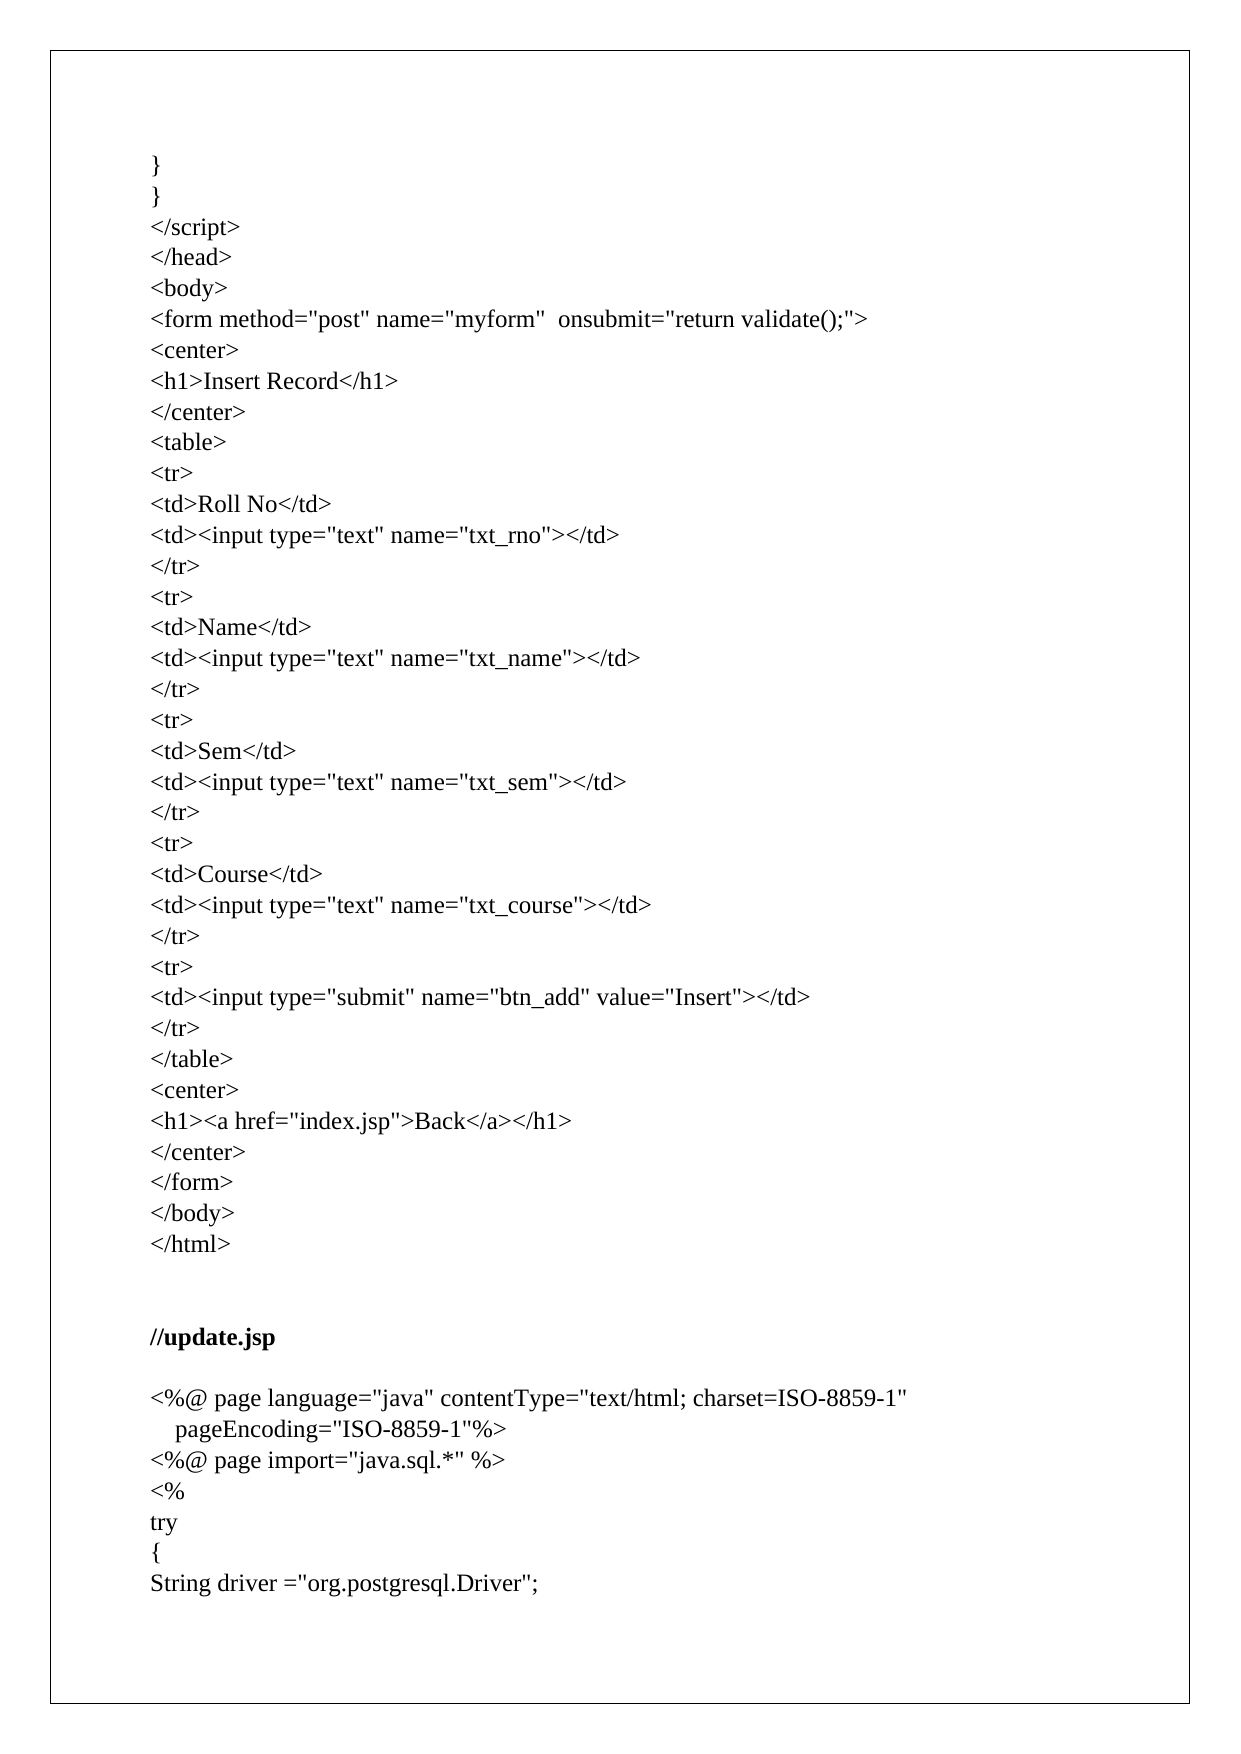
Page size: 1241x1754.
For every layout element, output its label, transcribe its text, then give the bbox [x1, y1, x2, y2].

text <tr> [150, 828, 1090, 857]
text </center> [150, 397, 1090, 425]
text } [150, 150, 1090, 179]
text </tr> [150, 797, 1090, 826]
text <td>Course</td> [150, 859, 1090, 888]
text { [150, 1537, 1090, 1566]
text </head> [150, 242, 1090, 271]
text <table> [150, 427, 1090, 456]
text } [150, 181, 1090, 209]
text </script> [150, 212, 1090, 240]
text pageEncoding="ISO-8859-1"%> [150, 1414, 1090, 1443]
text </center> [150, 1137, 1090, 1165]
text <body> [150, 273, 1090, 302]
text <td>Sem</td> [150, 736, 1090, 764]
text <tr> [150, 458, 1090, 487]
text </tr> [150, 1013, 1090, 1042]
text <center> [150, 1075, 1090, 1104]
text <td><input type="text" name="txt_rno"></td> [150, 520, 1090, 549]
text <td>Name</td> [150, 612, 1090, 641]
text </tr> [150, 921, 1090, 949]
text //update.jsp [150, 1322, 1090, 1350]
text <%@ page language="java" contentType="text/html; charset=ISO-8859-1" [150, 1383, 1090, 1412]
text <td><input type="submit" name="btn_add" value="Insert"></td> [150, 982, 1090, 1011]
text <tr> [150, 952, 1090, 980]
text <tr> [150, 705, 1090, 734]
text <td><input type="text" name="txt_course"></td> [150, 890, 1090, 919]
text </tr> [150, 551, 1090, 579]
text <% [150, 1476, 1090, 1504]
text <td><input type="text" name="txt_sem"></td> [150, 767, 1090, 795]
text </tr> [150, 674, 1090, 703]
text <td><input type="text" name="txt_name"></td> [150, 643, 1090, 672]
text String driver ="org.postgresql.Driver"; [150, 1568, 1090, 1597]
text <form method="post" name="myform" onsubmit="return validate();"> [150, 304, 1090, 333]
text <%@ page import="java.sql.*" %> [150, 1445, 1090, 1474]
text <h1>Insert Record</h1> [150, 366, 1090, 394]
text </table> [150, 1044, 1090, 1073]
text try [150, 1507, 1090, 1535]
text <h1><a href="index.jsp">Back</a></h1> [150, 1106, 1090, 1134]
text </html> [150, 1229, 1090, 1258]
text </form> [150, 1167, 1090, 1196]
text </body> [150, 1198, 1090, 1227]
text <tr> [150, 582, 1090, 610]
text <center> [150, 335, 1090, 364]
text <td>Roll No</td> [150, 489, 1090, 518]
